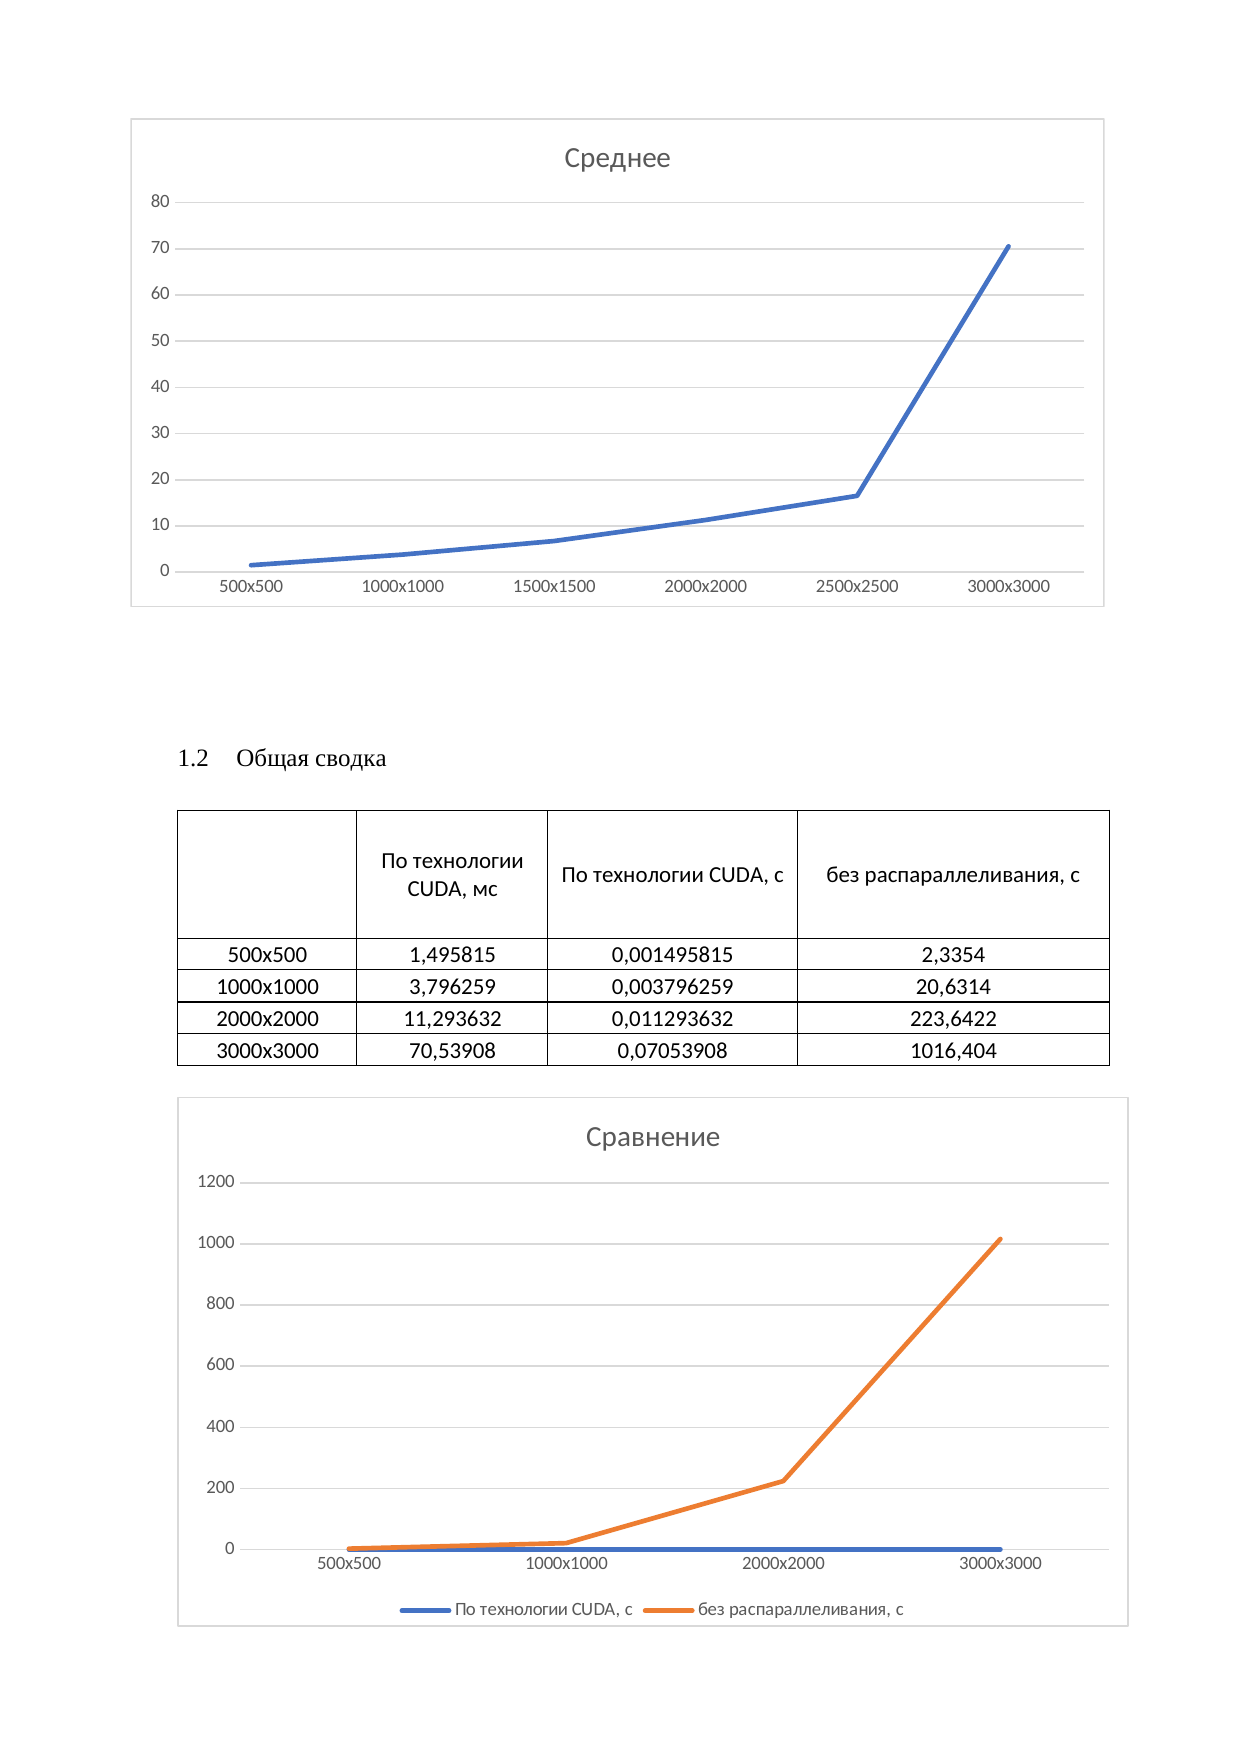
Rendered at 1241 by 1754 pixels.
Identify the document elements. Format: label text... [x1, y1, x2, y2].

table_cell 0,011293632 [548, 1003, 797, 1033]
table_header без распараллеливания, с [798, 811, 1109, 937]
table_cell 1,495815 [357, 939, 547, 969]
table_cell 2,3354 [798, 939, 1109, 969]
table_cell 0,003796259 [548, 970, 797, 1001]
table_cell 1016,404 [798, 1034, 1109, 1065]
table_cell 500х500 [178, 939, 356, 969]
table_cell 3,796259 [357, 970, 547, 1001]
table_cell 70,53908 [357, 1034, 547, 1065]
table_header По технологии CUDA, мс [357, 811, 547, 937]
table_cell 3000х3000 [178, 1034, 356, 1065]
table_header По технологии CUDA, с [548, 811, 797, 937]
table_header [178, 811, 356, 937]
table_cell 1000х1000 [178, 970, 356, 1001]
table_cell 0,07053908 [548, 1034, 797, 1065]
table_cell 11,293632 [357, 1003, 547, 1033]
table_cell 20,6314 [798, 970, 1109, 1001]
subtitle Общая сводка [177, 743, 1152, 772]
table_cell 223,6422 [798, 1003, 1109, 1033]
table_cell 0,001495815 [548, 939, 797, 969]
table_cell 2000х2000 [178, 1003, 356, 1033]
